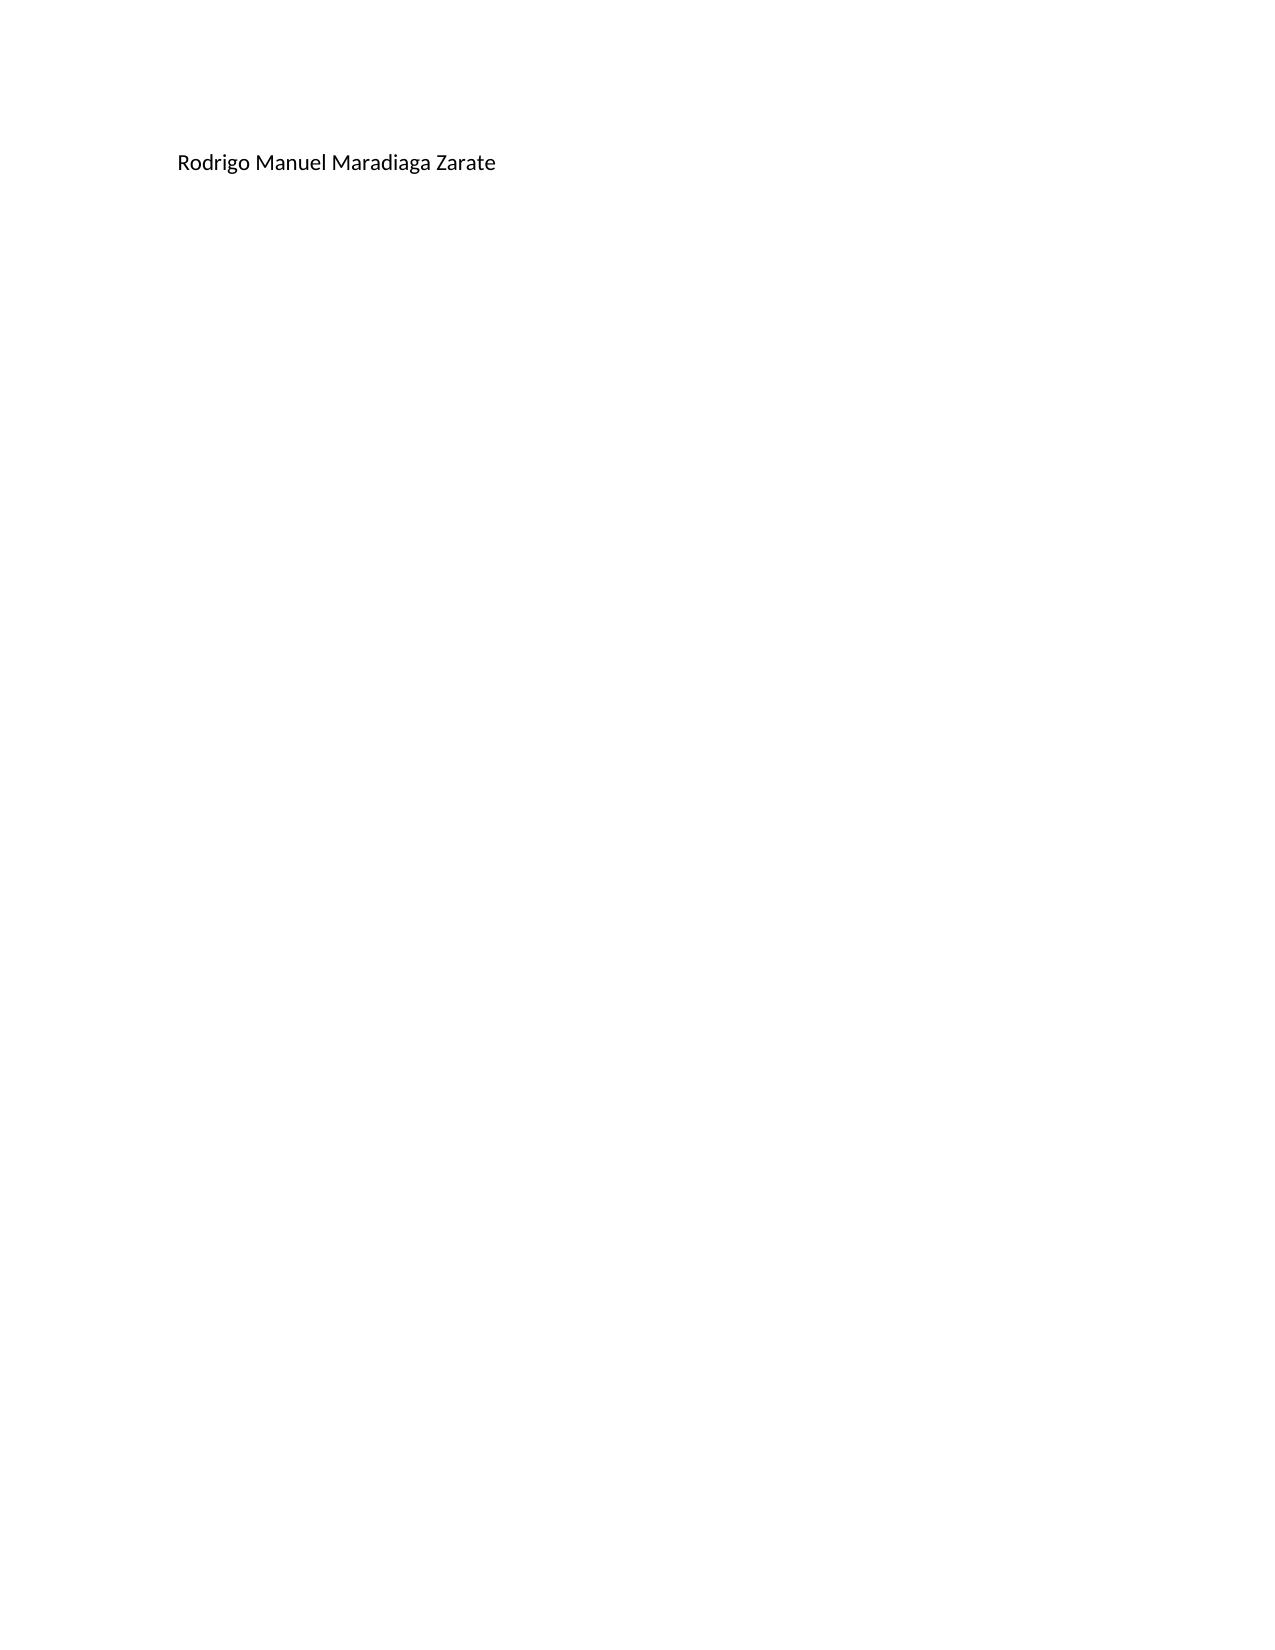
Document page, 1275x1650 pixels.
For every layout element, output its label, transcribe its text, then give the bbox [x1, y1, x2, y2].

text Rodrigo Manuel Maradiaga Zarate [177, 148, 1098, 176]
